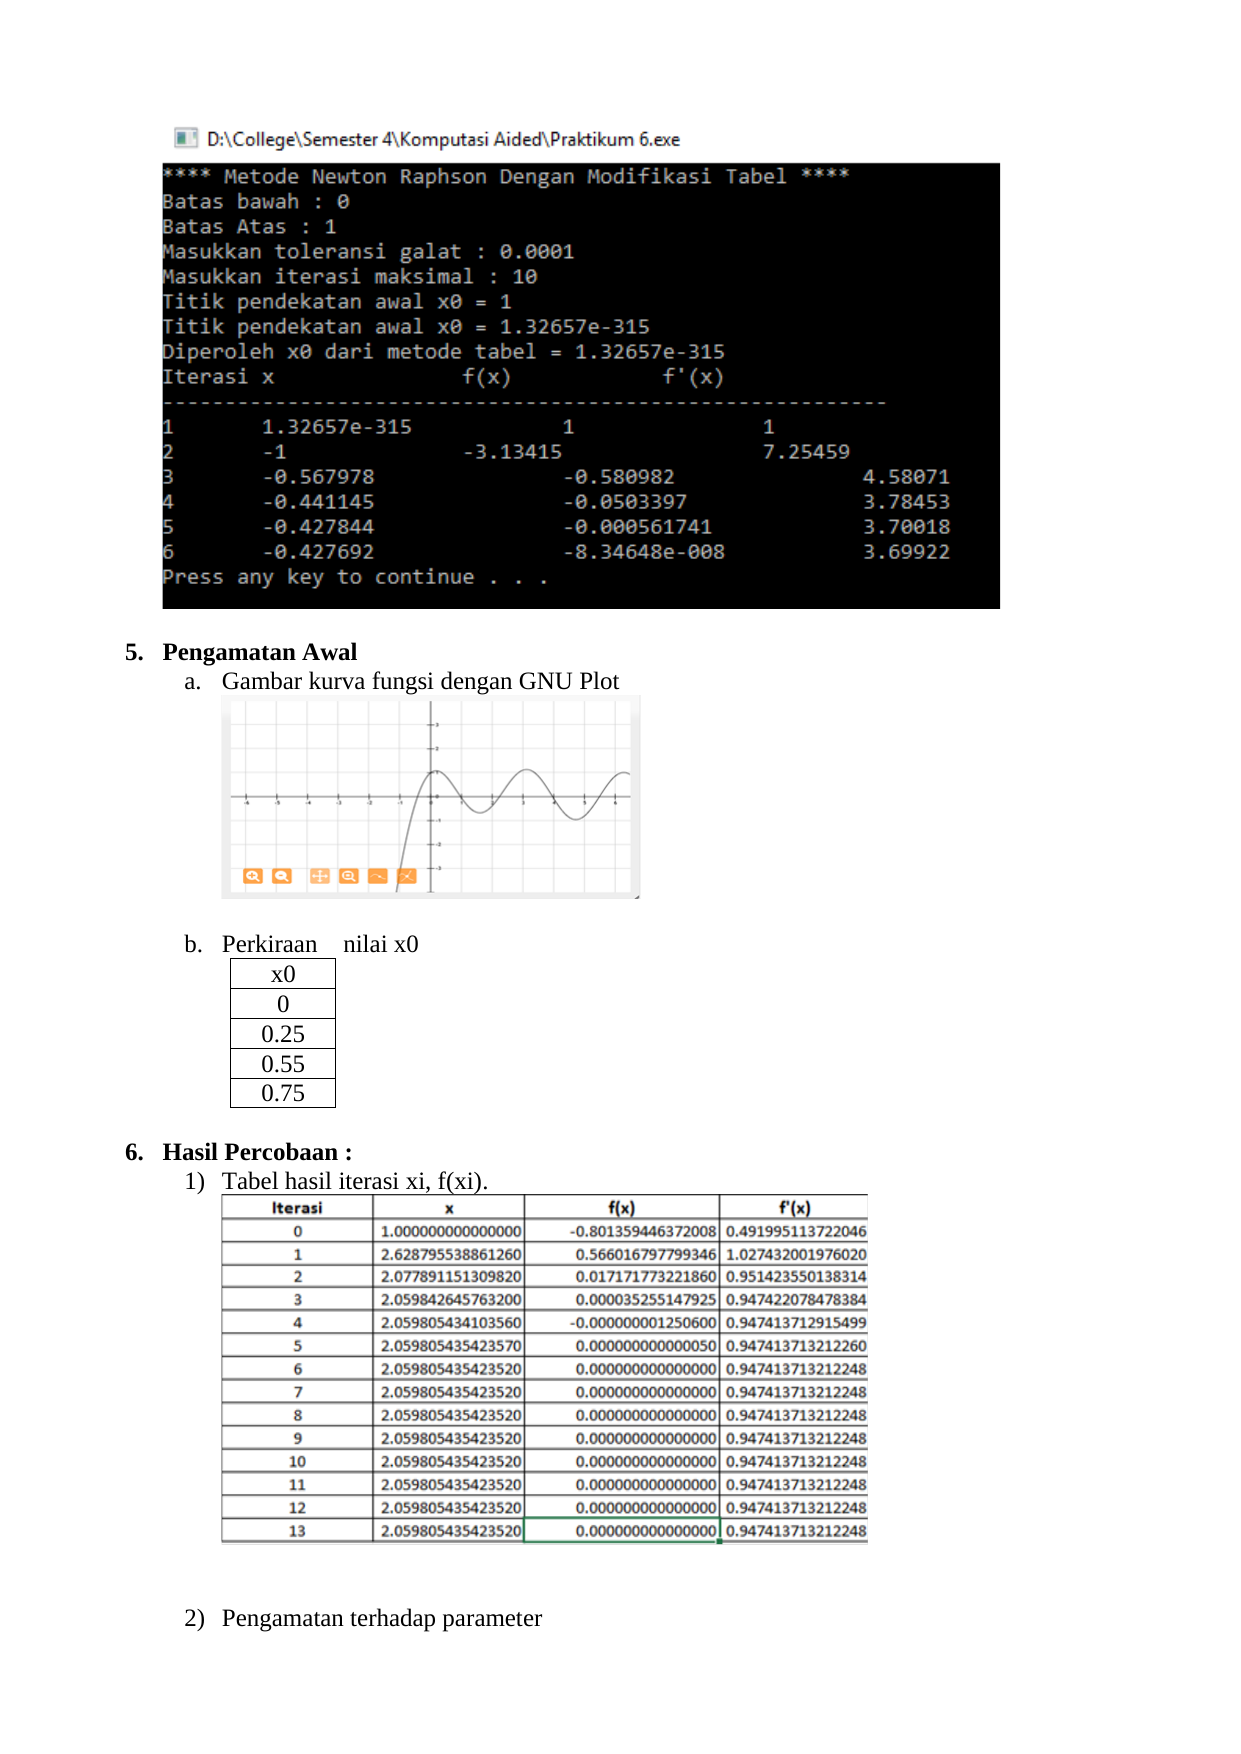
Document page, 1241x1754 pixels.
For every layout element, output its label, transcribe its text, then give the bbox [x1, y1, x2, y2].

table_cell 0.55 [231, 1049, 335, 1077]
picture [221, 695, 642, 901]
picture [162, 118, 1001, 609]
table_cell 0.25 [231, 1019, 335, 1048]
list Perkiraan nilai x0 [184, 929, 1122, 958]
table_cell 0 [231, 989, 335, 1018]
list Hasil Percobaan : [125, 1137, 1122, 1166]
table_header x0 [231, 959, 335, 988]
table_cell 0.75 [231, 1079, 335, 1107]
picture [221, 1194, 869, 1546]
list Tabel hasil iterasi xi, f(xi). [184, 1166, 1122, 1194]
list Gambar kurva fungsi dengan GNU Plot [184, 666, 1122, 695]
list Pengamatan Awal [125, 637, 1122, 666]
list Pengamatan terhadap parameter [184, 1603, 1122, 1631]
